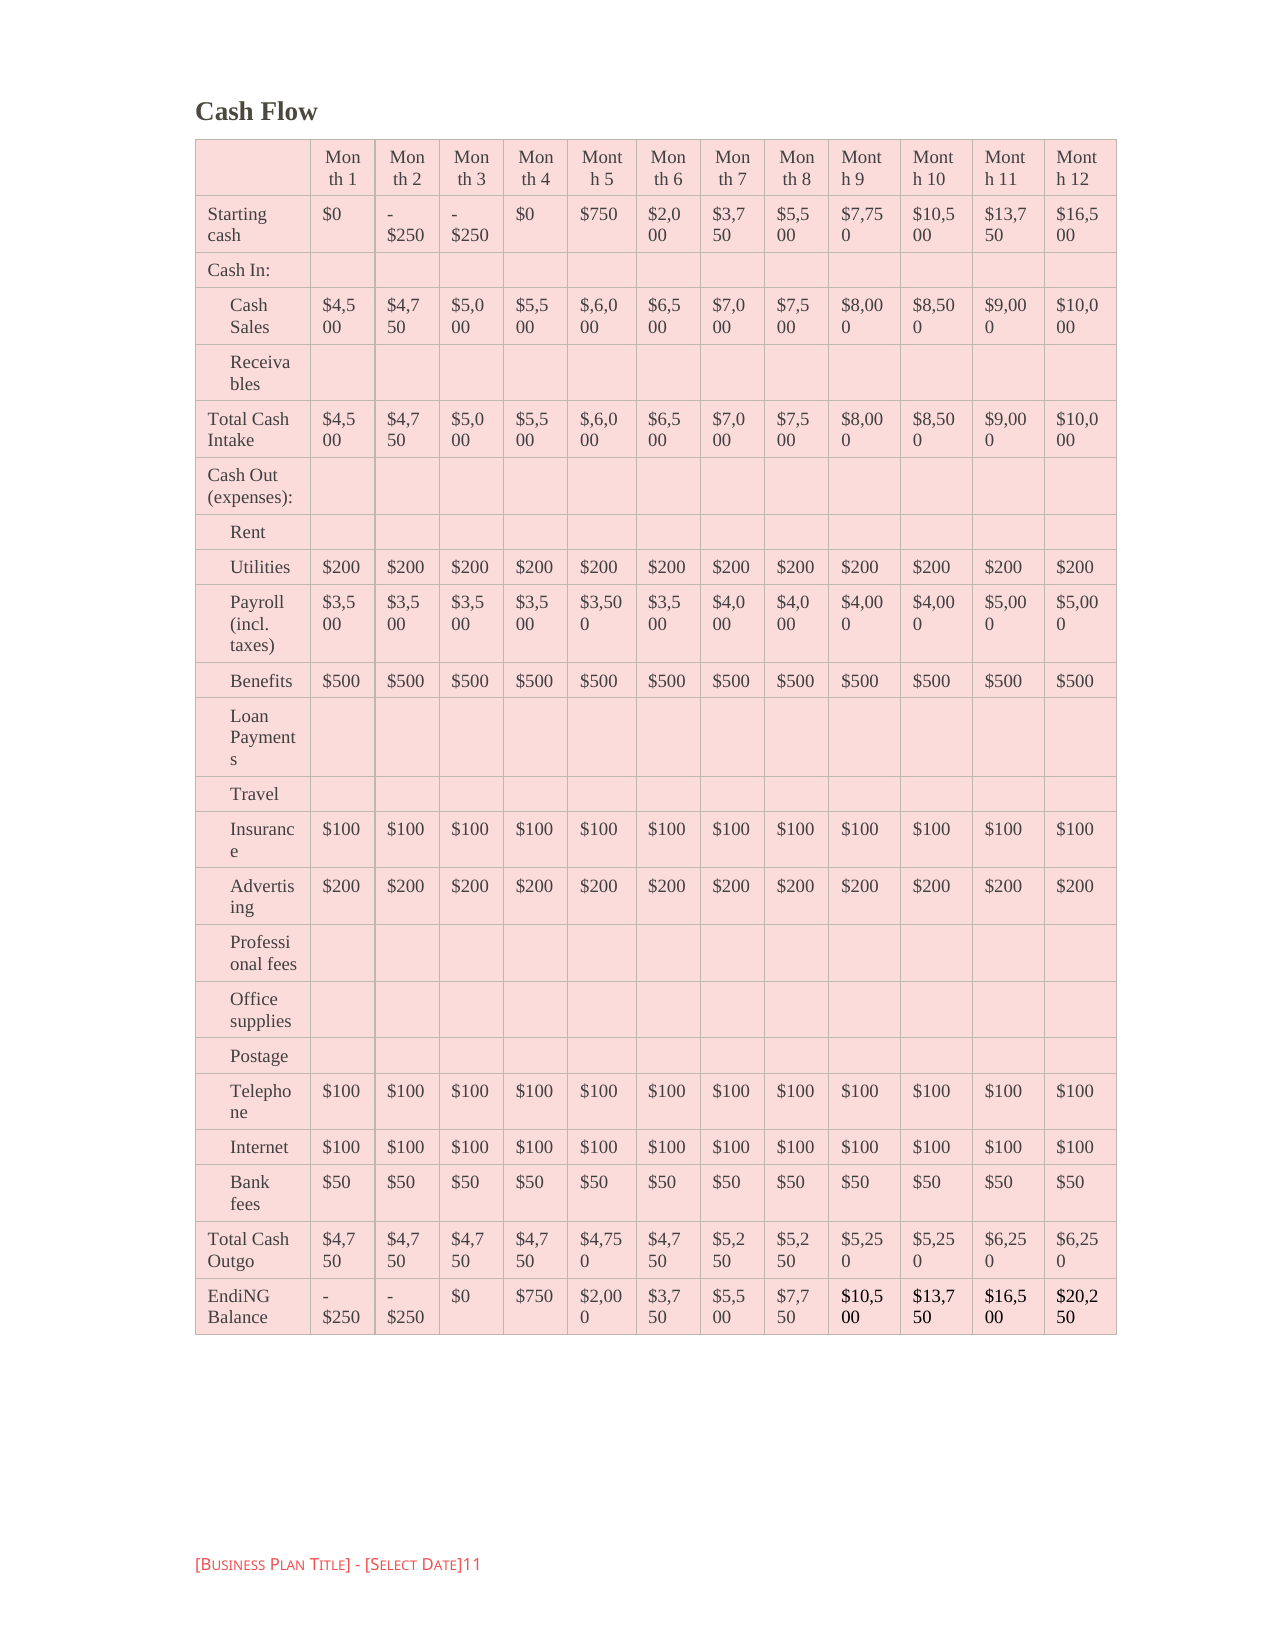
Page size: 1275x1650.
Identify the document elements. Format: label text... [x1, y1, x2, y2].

table_cell [568, 982, 636, 1037]
table_cell [701, 1038, 764, 1072]
table_cell $200 [901, 550, 972, 584]
table_cell $4,750 [637, 1222, 700, 1277]
table_cell [701, 458, 764, 514]
table_cell $100 [440, 1130, 503, 1164]
table_cell [504, 698, 567, 776]
table_cell $100 [440, 1074, 503, 1129]
table_cell $5,000 [1045, 585, 1116, 662]
table_cell [1045, 458, 1116, 514]
table_cell Utilities [196, 550, 310, 584]
table_cell [1045, 982, 1116, 1037]
table_cell $16,500 [973, 1279, 1044, 1334]
table_cell [701, 925, 764, 981]
table_cell $200 [765, 550, 828, 584]
table_cell $100 [973, 1074, 1044, 1129]
table_cell $500 [637, 663, 700, 697]
table_cell [637, 982, 700, 1037]
table_cell Receivables [196, 345, 310, 400]
table_cell [568, 253, 636, 287]
table_cell $100 [701, 1074, 764, 1129]
table_cell $200 [829, 550, 900, 584]
table_cell $100 [973, 1130, 1044, 1164]
table_cell $4,500 [311, 401, 374, 457]
table_cell $100 [901, 812, 972, 867]
table_cell [504, 458, 567, 514]
table_cell $200 [701, 868, 764, 924]
table_cell [829, 1038, 900, 1072]
table_cell $100 [829, 1074, 900, 1129]
table_cell $4,750 [376, 288, 439, 344]
table_cell [504, 1038, 567, 1072]
table_header Month 11 [973, 140, 1044, 195]
table_cell $2,000 [568, 1279, 636, 1334]
table_cell [637, 698, 700, 776]
table_cell $200 [637, 550, 700, 584]
table_cell [311, 345, 374, 400]
table_cell [829, 458, 900, 514]
table_cell [504, 925, 567, 981]
table_cell [311, 982, 374, 1037]
table_cell $200 [568, 868, 636, 924]
table_cell $13,750 [973, 196, 1044, 252]
table_cell $8,500 [901, 288, 972, 344]
table_cell $6,250 [973, 1222, 1044, 1277]
table_cell $5,500 [765, 196, 828, 252]
table_cell [568, 515, 636, 549]
table_cell $5,000 [973, 585, 1044, 662]
table_cell [637, 925, 700, 981]
table_cell [765, 345, 828, 400]
table_cell Cash Sales [196, 288, 310, 344]
table_cell Postage [196, 1038, 310, 1072]
table_cell $3,750 [637, 1279, 700, 1334]
table_cell [701, 698, 764, 776]
table_cell [568, 1038, 636, 1072]
table_cell $,6,000 [568, 288, 636, 344]
table_cell [311, 253, 374, 287]
table_cell $5,250 [701, 1222, 764, 1277]
table_header Month 7 [701, 140, 764, 195]
table_cell $200 [311, 868, 374, 924]
table_cell $100 [1045, 1074, 1116, 1129]
table_cell $0 [440, 1279, 503, 1334]
table_cell $500 [701, 663, 764, 697]
table_cell Internet [196, 1130, 310, 1164]
table_header Month 5 [568, 140, 636, 195]
table_cell $5,250 [829, 1222, 900, 1277]
table_cell [829, 777, 900, 811]
table_cell [311, 515, 374, 549]
table_cell Professional fees [196, 925, 310, 981]
table_cell $750 [504, 1279, 567, 1334]
table_cell $200 [568, 550, 636, 584]
table_cell [901, 253, 972, 287]
table_cell $4,750 [376, 1222, 439, 1277]
table_cell [568, 345, 636, 400]
table_cell $500 [765, 663, 828, 697]
table_cell $50 [568, 1165, 636, 1221]
table_cell $50 [504, 1165, 567, 1221]
table_cell [1045, 698, 1116, 776]
table_cell [440, 1038, 503, 1072]
table_cell $100 [440, 812, 503, 867]
table_cell [901, 925, 972, 981]
table_cell $100 [311, 812, 374, 867]
table_cell [311, 777, 374, 811]
table_cell $500 [504, 663, 567, 697]
table_cell Payroll (incl. taxes) [196, 585, 310, 662]
table_cell $750 [568, 196, 636, 252]
table_cell [376, 458, 439, 514]
table_cell [376, 345, 439, 400]
table_cell $,6,000 [568, 401, 636, 457]
table_cell $50 [765, 1165, 828, 1221]
table_cell [440, 458, 503, 514]
table_cell [376, 515, 439, 549]
table_cell $100 [701, 812, 764, 867]
table_cell Cash In: [196, 253, 310, 287]
table_cell $13,750 [901, 1279, 972, 1334]
table_cell $50 [637, 1165, 700, 1221]
table_cell Starting cash [196, 196, 310, 252]
table_cell [701, 253, 764, 287]
table_cell $5,250 [765, 1222, 828, 1277]
table_cell $2,000 [637, 196, 700, 252]
table_cell $200 [376, 868, 439, 924]
table_cell $50 [376, 1165, 439, 1221]
table_cell $100 [504, 1130, 567, 1164]
table_cell $5,250 [901, 1222, 972, 1277]
table_cell $100 [376, 812, 439, 867]
table_cell $50 [701, 1165, 764, 1221]
table_cell $100 [765, 1074, 828, 1129]
table_cell $200 [765, 868, 828, 924]
table_cell $200 [701, 550, 764, 584]
table_cell [765, 515, 828, 549]
table_header Month 12 [1045, 140, 1116, 195]
table_cell $100 [973, 812, 1044, 867]
table_cell $200 [504, 550, 567, 584]
table_cell $4,750 [504, 1222, 567, 1277]
table_cell $200 [973, 550, 1044, 584]
table_cell [973, 982, 1044, 1037]
table_cell $10,500 [829, 1279, 900, 1334]
table_cell $200 [311, 550, 374, 584]
table_cell [440, 777, 503, 811]
table_cell [637, 1038, 700, 1072]
table_cell $10,000 [1045, 288, 1116, 344]
table_cell $500 [440, 663, 503, 697]
table_cell $200 [637, 868, 700, 924]
table_cell [765, 982, 828, 1037]
table_cell $200 [504, 868, 567, 924]
table_cell $100 [1045, 812, 1116, 867]
table_cell $100 [701, 1130, 764, 1164]
table_cell $10,500 [901, 196, 972, 252]
table_cell [1045, 253, 1116, 287]
table_cell $100 [901, 1074, 972, 1129]
table_cell $100 [504, 1074, 567, 1129]
table_cell $7,750 [829, 196, 900, 252]
table_cell $100 [376, 1074, 439, 1129]
table_cell [973, 925, 1044, 981]
table_cell [701, 982, 764, 1037]
table_header Month 3 [440, 140, 503, 195]
table_cell EndiNG Balance [196, 1279, 310, 1334]
table_cell [765, 925, 828, 981]
table_cell $5,000 [440, 401, 503, 457]
table_cell $100 [311, 1074, 374, 1129]
table_cell $7,750 [765, 1279, 828, 1334]
table_cell [1045, 925, 1116, 981]
table_cell [973, 1038, 1044, 1072]
table_cell $4,000 [701, 585, 764, 662]
table_cell $200 [440, 868, 503, 924]
table_cell $5,500 [701, 1279, 764, 1334]
table_cell Telephone [196, 1074, 310, 1129]
table_cell [440, 253, 503, 287]
table_cell Travel [196, 777, 310, 811]
table_cell [765, 253, 828, 287]
table_cell [829, 925, 900, 981]
table_cell [765, 777, 828, 811]
table_cell -$250 [311, 1279, 374, 1334]
table_cell $100 [637, 1130, 700, 1164]
table_cell $3,500 [637, 585, 700, 662]
table_cell $500 [568, 663, 636, 697]
table_cell [829, 345, 900, 400]
table_cell [311, 458, 374, 514]
table_cell $6,250 [1045, 1222, 1116, 1277]
table_cell $4,750 [568, 1222, 636, 1277]
table_cell $500 [1045, 663, 1116, 697]
table_cell $50 [1045, 1165, 1116, 1221]
table_cell $200 [440, 550, 503, 584]
table_cell [376, 1038, 439, 1072]
table_cell $20,250 [1045, 1279, 1116, 1334]
table_cell $50 [311, 1165, 374, 1221]
table_cell [504, 982, 567, 1037]
table_cell [568, 777, 636, 811]
table_cell $0 [311, 196, 374, 252]
table_cell [311, 1038, 374, 1072]
table_cell [440, 345, 503, 400]
table_cell [504, 777, 567, 811]
table_header Month 10 [901, 140, 972, 195]
table_cell [637, 345, 700, 400]
table_cell $3,500 [311, 585, 374, 662]
table_header Month 1 [311, 140, 374, 195]
table_cell [701, 777, 764, 811]
table_cell $100 [901, 1130, 972, 1164]
table_header Month 9 [829, 140, 900, 195]
table_cell [701, 345, 764, 400]
table_cell $100 [1045, 1130, 1116, 1164]
table_cell -$250 [376, 1279, 439, 1334]
table_cell [973, 253, 1044, 287]
table_cell $6,500 [637, 401, 700, 457]
table_cell [637, 515, 700, 549]
table_cell [376, 698, 439, 776]
table_cell -$250 [376, 196, 439, 252]
table_header Month 6 [637, 140, 700, 195]
table_cell $3,500 [568, 585, 636, 662]
table_cell [311, 698, 374, 776]
table_cell [311, 925, 374, 981]
table_cell [973, 458, 1044, 514]
table_cell Rent [196, 515, 310, 549]
table_cell [829, 253, 900, 287]
table_cell [973, 515, 1044, 549]
table_cell Total Cash Intake [196, 401, 310, 457]
table_cell [765, 458, 828, 514]
table_cell $3,500 [504, 585, 567, 662]
table_cell Loan Payments [196, 698, 310, 776]
table_cell [440, 925, 503, 981]
table_cell $50 [829, 1165, 900, 1221]
table_cell [1045, 345, 1116, 400]
table_cell $4,750 [311, 1222, 374, 1277]
table_cell $100 [568, 812, 636, 867]
table_cell [901, 777, 972, 811]
table_cell $100 [829, 1130, 900, 1164]
table_cell $50 [901, 1165, 972, 1221]
table_cell $7,500 [765, 288, 828, 344]
table_cell $500 [901, 663, 972, 697]
table_cell Benefits [196, 663, 310, 697]
table_cell $5,500 [504, 288, 567, 344]
table_header Month 2 [376, 140, 439, 195]
table_cell [973, 777, 1044, 811]
table_cell $100 [637, 1074, 700, 1129]
table_cell $4,000 [829, 585, 900, 662]
table_cell $100 [568, 1074, 636, 1129]
table_cell Office supplies [196, 982, 310, 1037]
table_header Month 8 [765, 140, 828, 195]
table_cell [901, 345, 972, 400]
table_cell $4,500 [311, 288, 374, 344]
table_cell [504, 345, 567, 400]
table_cell $100 [637, 812, 700, 867]
table_cell [568, 698, 636, 776]
table_cell $4,750 [440, 1222, 503, 1277]
table_cell $3,500 [440, 585, 503, 662]
table_cell [568, 925, 636, 981]
table_cell [504, 515, 567, 549]
table_cell $0 [504, 196, 567, 252]
table_cell [973, 345, 1044, 400]
table_cell $3,500 [376, 585, 439, 662]
table_cell Advertising [196, 868, 310, 924]
table_cell $4,000 [765, 585, 828, 662]
table_cell [440, 515, 503, 549]
table_cell [376, 253, 439, 287]
table_cell [765, 1038, 828, 1072]
subtitle Cash Flow [195, 95, 1125, 126]
table_cell $500 [829, 663, 900, 697]
table_cell [440, 698, 503, 776]
table_cell $100 [311, 1130, 374, 1164]
table_cell -$250 [440, 196, 503, 252]
table_cell $7,000 [701, 288, 764, 344]
table_cell Bank fees [196, 1165, 310, 1221]
table_cell $4,750 [376, 401, 439, 457]
table_cell $200 [376, 550, 439, 584]
table_cell $100 [765, 1130, 828, 1164]
table_cell Cash Out (expenses): [196, 458, 310, 514]
table_cell [829, 515, 900, 549]
table_cell $500 [376, 663, 439, 697]
table_cell [440, 982, 503, 1037]
table_cell [376, 982, 439, 1037]
table_cell [637, 458, 700, 514]
table_cell $100 [504, 812, 567, 867]
table_cell [637, 777, 700, 811]
table_cell $7,500 [765, 401, 828, 457]
table_cell [376, 777, 439, 811]
table_header Month 4 [504, 140, 567, 195]
table_cell [568, 458, 636, 514]
table_cell $50 [973, 1165, 1044, 1221]
table_cell [901, 515, 972, 549]
table_cell [1045, 515, 1116, 549]
table_cell Total Cash Outgo [196, 1222, 310, 1277]
table_cell $5,500 [504, 401, 567, 457]
table_cell [829, 982, 900, 1037]
table_header [196, 140, 310, 195]
table_cell $6,500 [637, 288, 700, 344]
table_cell $4,000 [901, 585, 972, 662]
table_cell Insurance [196, 812, 310, 867]
table_cell [901, 698, 972, 776]
table_cell $9,000 [973, 288, 1044, 344]
table_cell [1045, 1038, 1116, 1072]
table_cell $200 [829, 868, 900, 924]
table_cell $100 [829, 812, 900, 867]
table_cell [376, 925, 439, 981]
table_cell $200 [1045, 550, 1116, 584]
table_cell [973, 698, 1044, 776]
table_cell $200 [901, 868, 972, 924]
table_cell $500 [311, 663, 374, 697]
table_cell [637, 253, 700, 287]
table_cell [504, 253, 567, 287]
table_cell [901, 1038, 972, 1072]
table_cell $8,000 [829, 401, 900, 457]
table_cell $5,000 [440, 288, 503, 344]
table_cell $500 [973, 663, 1044, 697]
table_cell $100 [376, 1130, 439, 1164]
table_cell [901, 458, 972, 514]
table_cell [901, 982, 972, 1037]
table_cell $8,000 [829, 288, 900, 344]
table_cell [765, 698, 828, 776]
table_cell $200 [1045, 868, 1116, 924]
table_cell $16,500 [1045, 196, 1116, 252]
table_cell $50 [440, 1165, 503, 1221]
table_cell [1045, 777, 1116, 811]
table_cell [829, 698, 900, 776]
table_cell [701, 515, 764, 549]
table_cell $8,500 [901, 401, 972, 457]
table_cell $200 [973, 868, 1044, 924]
table_cell $10,000 [1045, 401, 1116, 457]
table_cell $100 [568, 1130, 636, 1164]
table_cell $3,750 [701, 196, 764, 252]
table_cell $7,000 [701, 401, 764, 457]
table_cell $100 [765, 812, 828, 867]
table_cell $9,000 [973, 401, 1044, 457]
